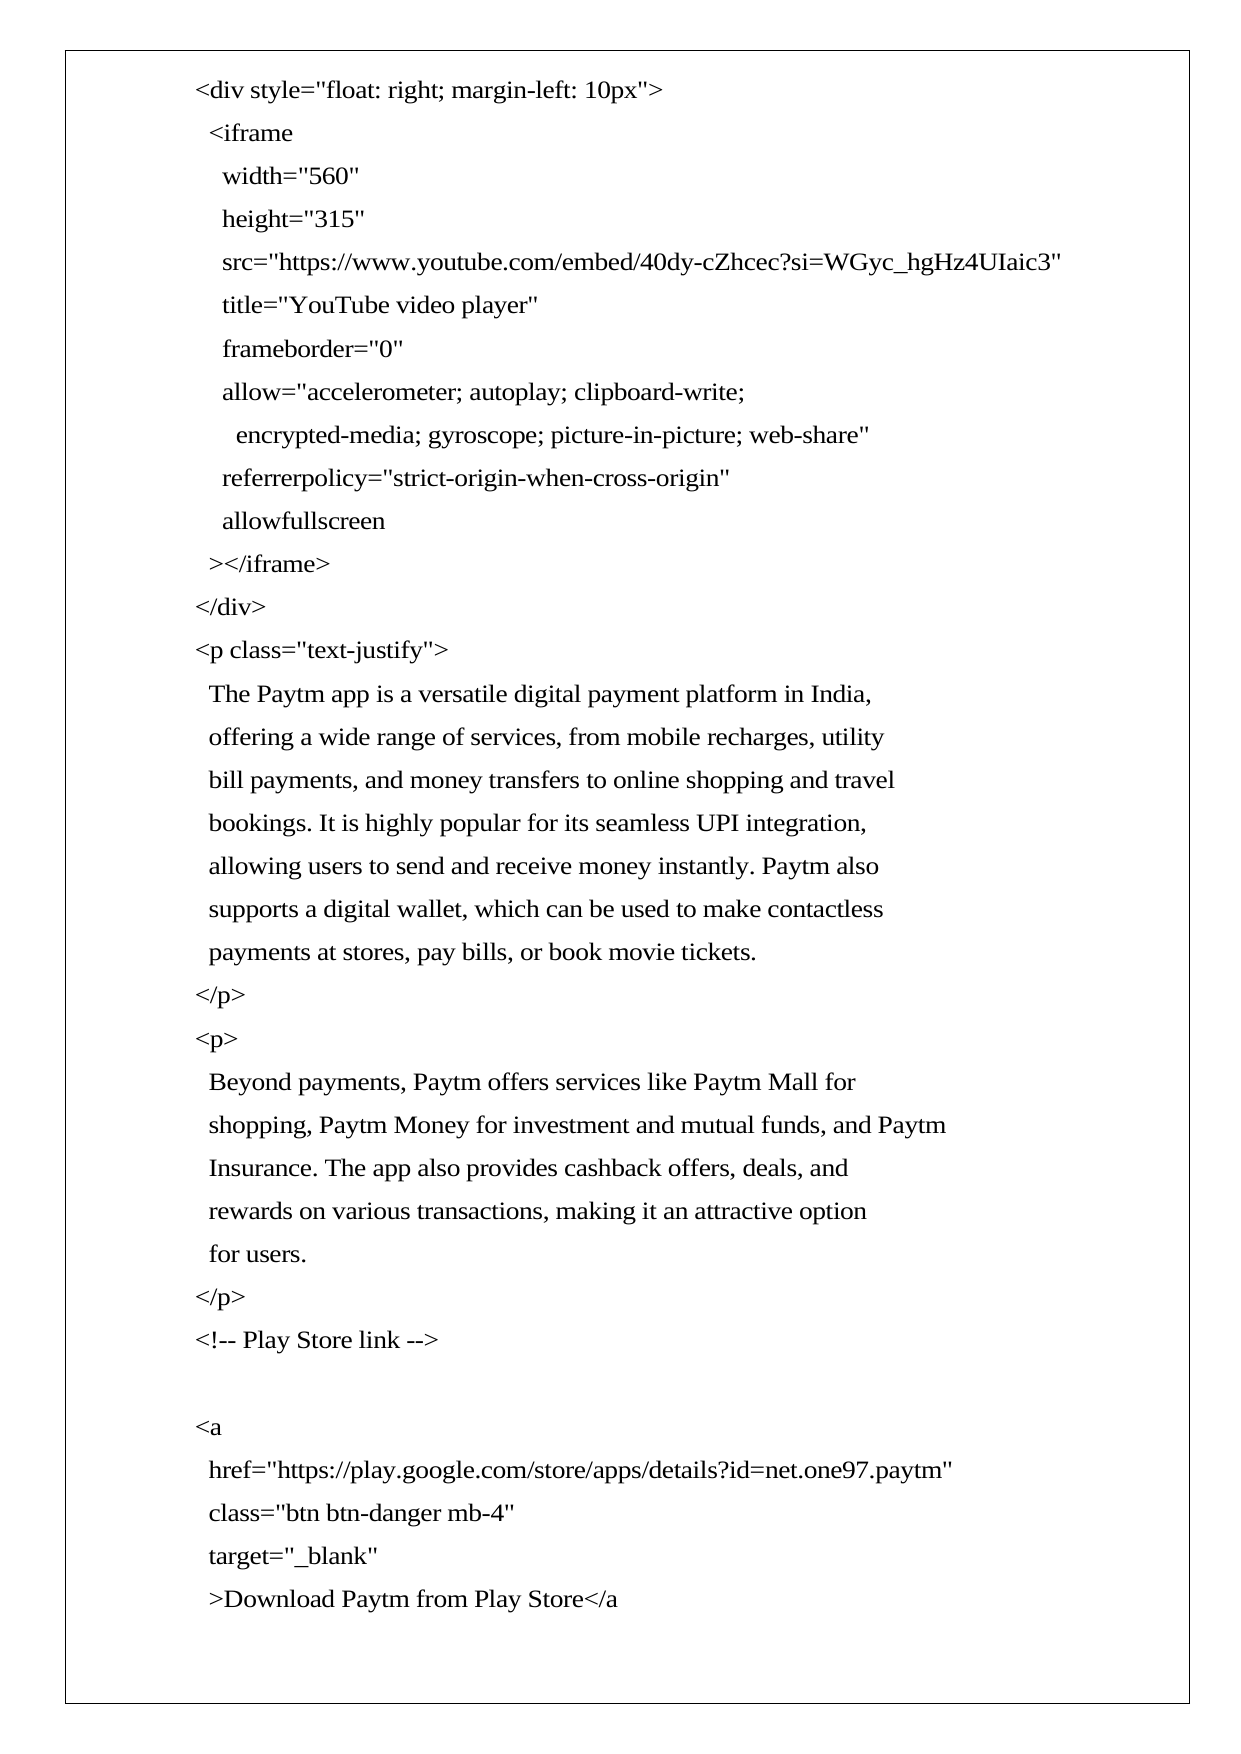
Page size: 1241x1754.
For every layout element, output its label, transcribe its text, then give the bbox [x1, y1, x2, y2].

text bookings. It is highly popular for its seamless UPI integration, [112, 808, 1165, 837]
text The Paytm app is a versatile digital payment platform in India, [112, 679, 1165, 707]
text offering a wide range of services, from mobile recharges, utility [112, 722, 1165, 751]
text title="YouTube video player" [112, 291, 1165, 319]
text <a [112, 1412, 1165, 1441]
text <!-- Play Store link --> [112, 1326, 1165, 1354]
text payments at stores, pay bills, or book movie tickets. [112, 937, 1165, 966]
text rewards on various transactions, making it an attractive option [112, 1196, 1165, 1225]
text allowing users to send and receive money instantly. Paytm also [112, 851, 1165, 880]
text target="_blank" [112, 1541, 1165, 1570]
text <p> [112, 1024, 1165, 1052]
text >Download Paytm from Play Store</a [112, 1584, 1165, 1613]
text frameborder="0" [112, 334, 1165, 362]
text width="560" [112, 161, 1165, 190]
text ></iframe> [112, 549, 1165, 578]
text allowfullscreen [112, 506, 1165, 535]
text <p class="text-justify"> [112, 636, 1165, 664]
text encrypted-media; gyroscope; picture-in-picture; web-share" [112, 420, 1165, 449]
text for users. [112, 1239, 1165, 1268]
text Beyond payments, Paytm offers services like Paytm Mall for [112, 1067, 1165, 1096]
text shopping, Paytm Money for investment and mutual funds, and Paytm [112, 1110, 1165, 1139]
text allow="accelerometer; autoplay; clipboard-write; [112, 377, 1165, 406]
text href="https://play.google.com/store/apps/details?id=net.one97.paytm" [112, 1455, 1165, 1484]
text </p> [112, 981, 1165, 1009]
text class="btn btn-danger mb-4" [112, 1498, 1165, 1527]
text Insurance. The app also provides cashback offers, deals, and [112, 1153, 1165, 1182]
text </div> [112, 592, 1165, 621]
text bill payments, and money transfers to online shopping and travel [112, 765, 1165, 794]
text </p> [112, 1282, 1165, 1311]
text <div style="float: right; margin-left: 10px"> [112, 75, 1165, 104]
text supports a digital wallet, which can be used to make contactless [112, 894, 1165, 923]
text <iframe [112, 118, 1165, 147]
text src="https://www.youtube.com/embed/40dy-cZhcec?si=WGyc_hgHz4UIaic3" [112, 247, 1165, 276]
text referrerpolicy="strict-origin-when-cross-origin" [112, 463, 1165, 492]
text height="315" [112, 204, 1165, 233]
